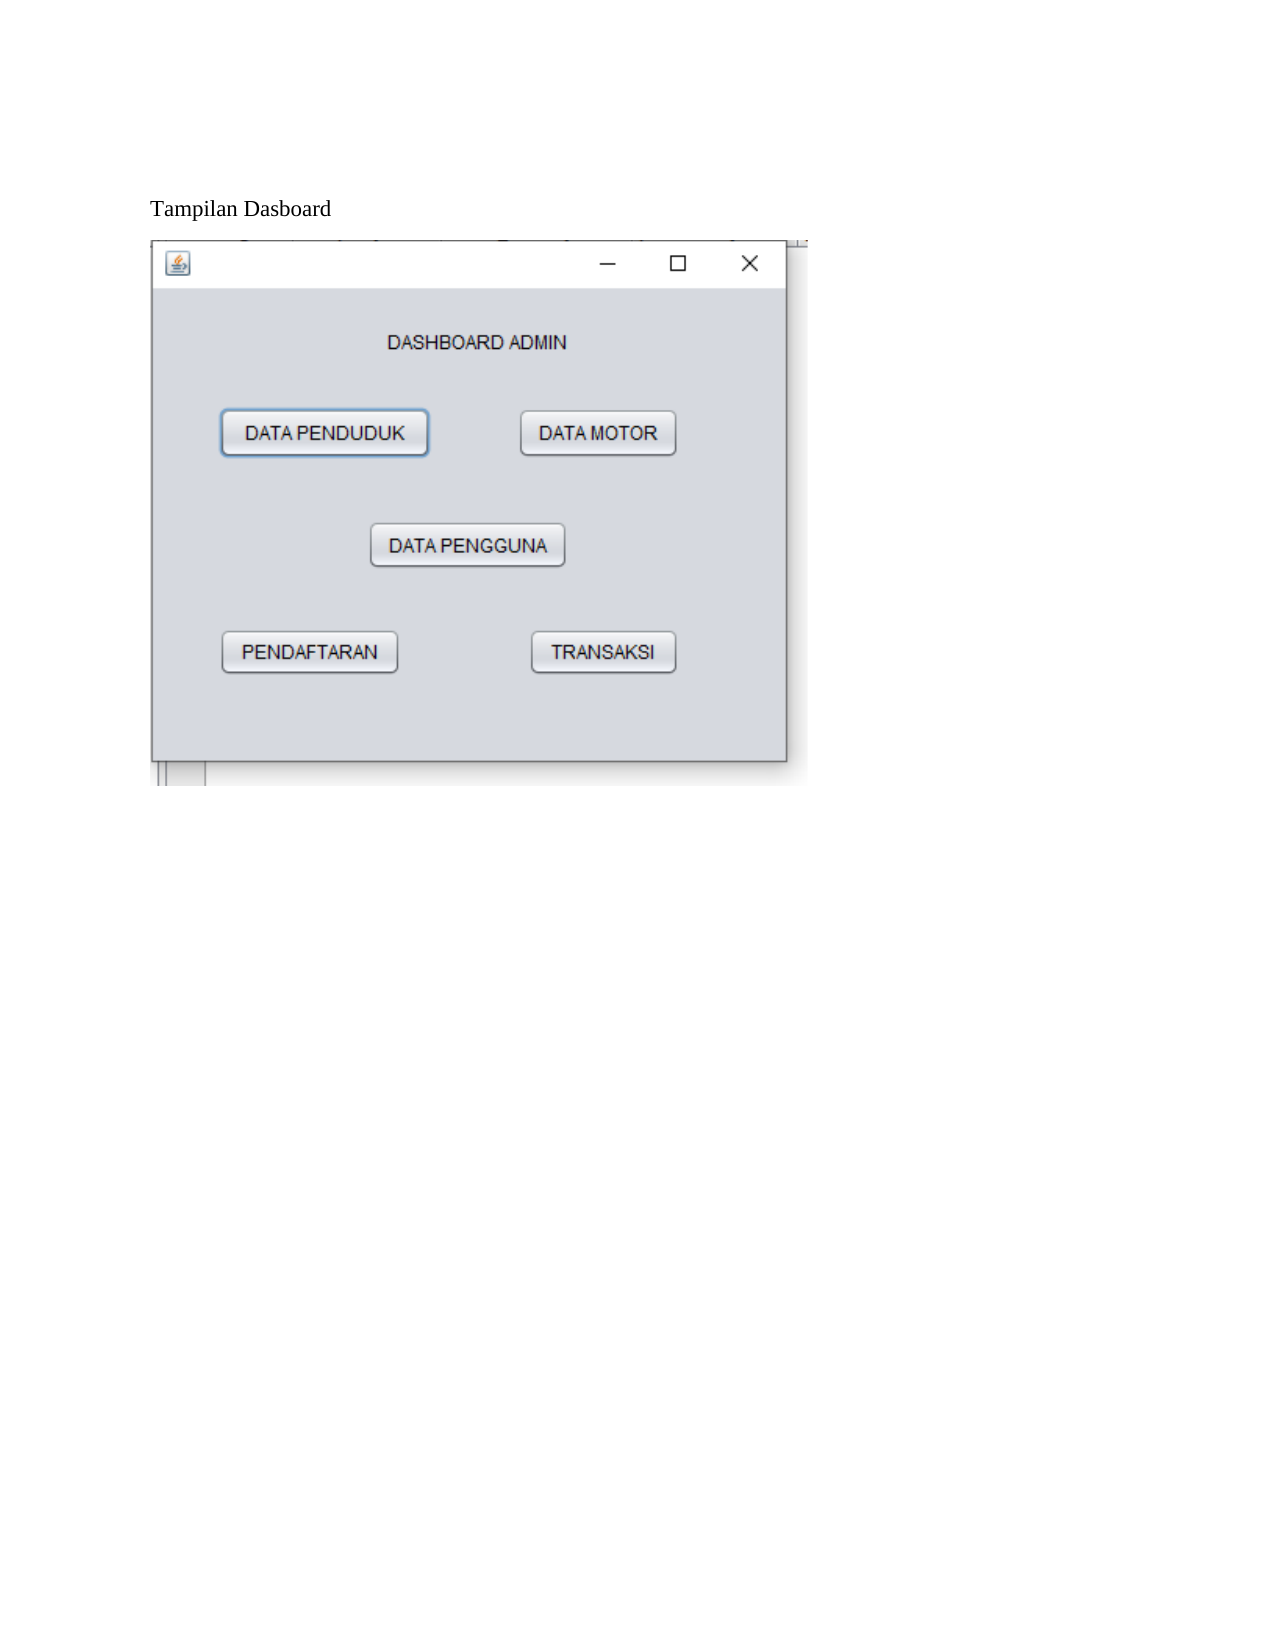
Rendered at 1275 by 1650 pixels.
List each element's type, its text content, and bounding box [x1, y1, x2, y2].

picture [150, 240, 808, 786]
text Tampilan Dasboard [150, 195, 1125, 221]
